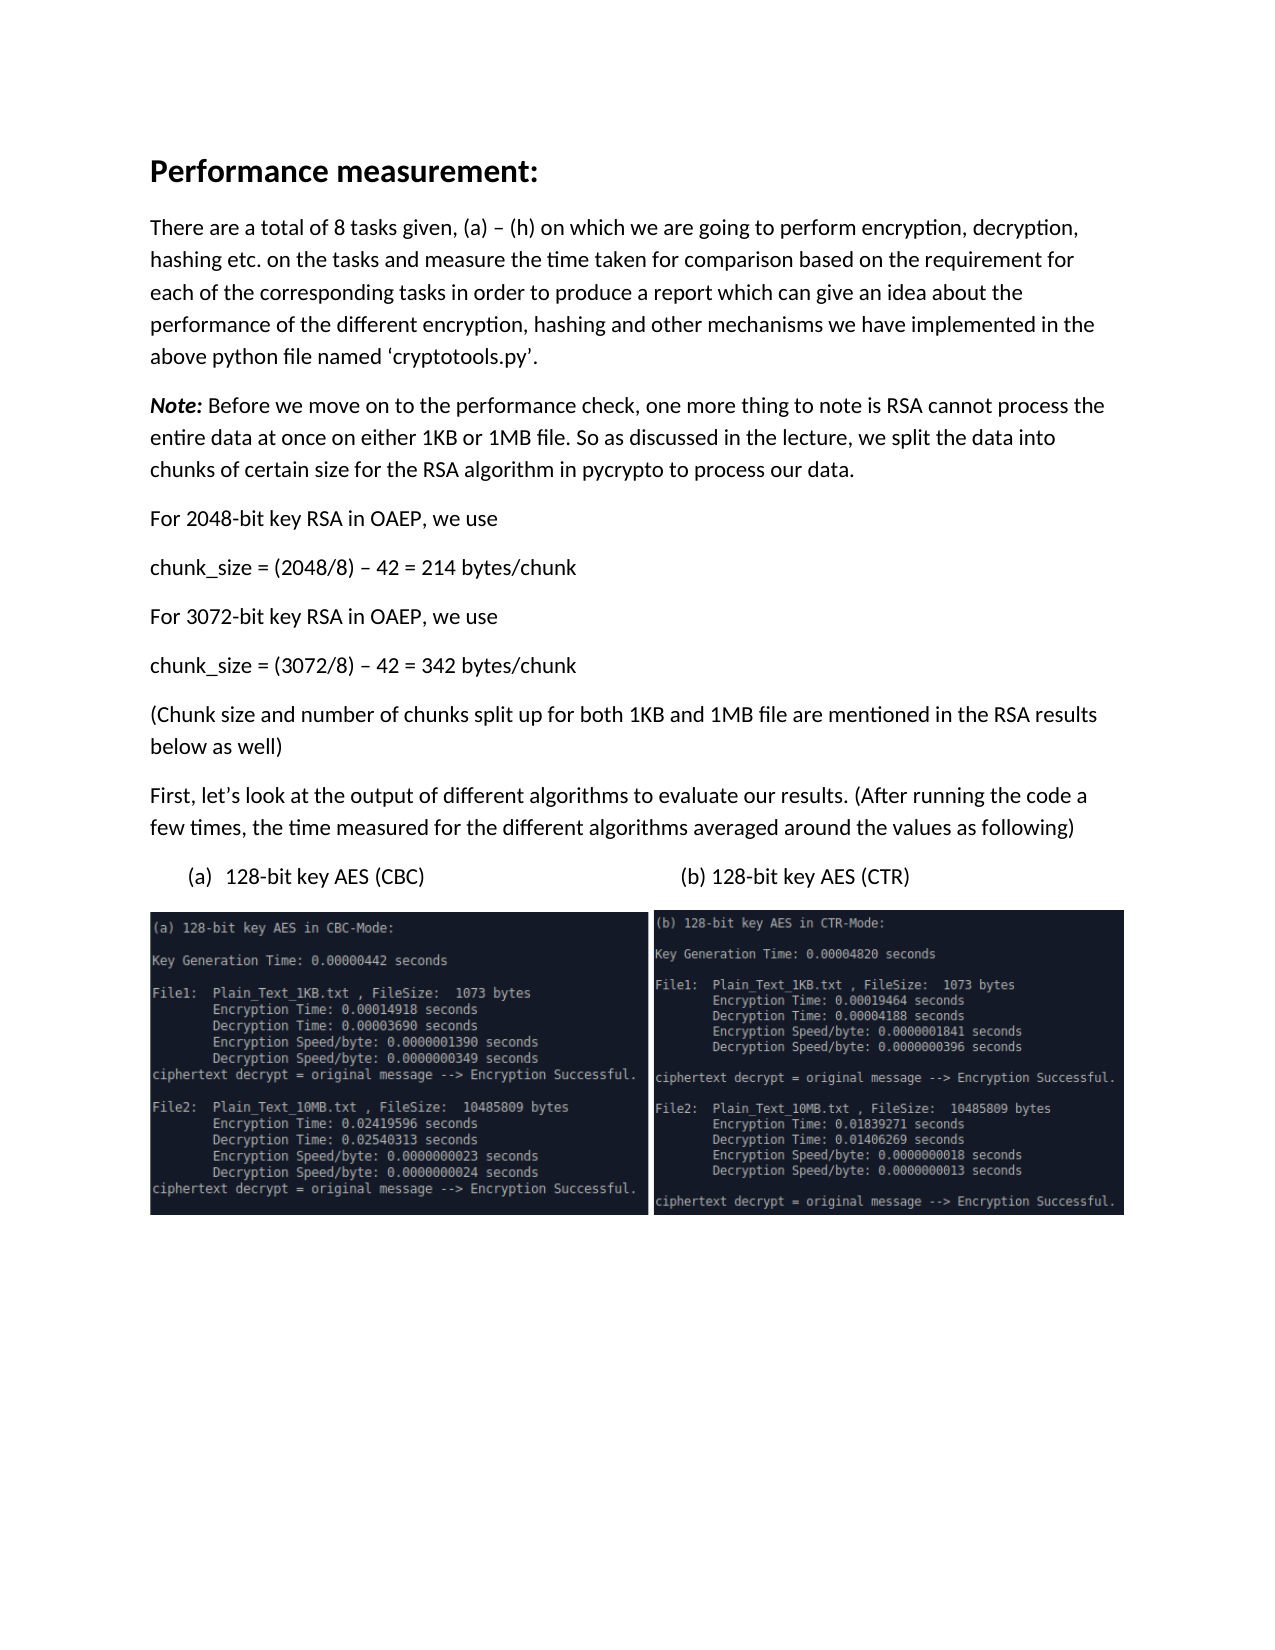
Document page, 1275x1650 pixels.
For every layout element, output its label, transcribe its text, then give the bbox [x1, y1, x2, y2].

text Performance measurement: [150, 150, 1125, 191]
text For 3072-bit key RSA in OAEP, we use [150, 602, 1125, 630]
picture [150, 912, 649, 1215]
text Note: Before we move on to the performance check, one more thing to note is RSA cannot process the entire data at once on either 1KB or 1MB file. So as discussed in the lecture, we split the data into chunks of certain size for the RSA algorithm in pycrypto to process our data. [150, 391, 1125, 483]
text First, let’s look at the output of different algorithms to evaluate our results. (After running the code a few times, the time measured for the different algorithms averaged around the values as following) [150, 781, 1125, 841]
list 128-bit key AES (CBC) (b) 128-bit key AES (CTR) [187, 862, 1125, 890]
text There are a total of 8 tasks given, (a) – (h) on which we are going to perform encryption, decryption, hashing etc. on the tasks and measure the time taken for comparison based on the requirement for each of the corresponding tasks in order to produce a report which can give an idea about the performance of the different encryption, hashing and other mechanisms we have implemented in the above python file named ‘cryptotools.py’. [150, 213, 1125, 370]
text chunk_size = (2048/8) – 42 = 214 bytes/chunk [150, 553, 1125, 581]
picture [653, 910, 1124, 1215]
text chunk_size = (3072/8) – 42 = 342 bytes/chunk [150, 651, 1125, 679]
text (Chunk size and number of chunks split up for both 1KB and 1MB file are mentioned in the RSA results below as well) [150, 700, 1125, 760]
text For 2048-bit key RSA in OAEP, we use [150, 504, 1125, 532]
